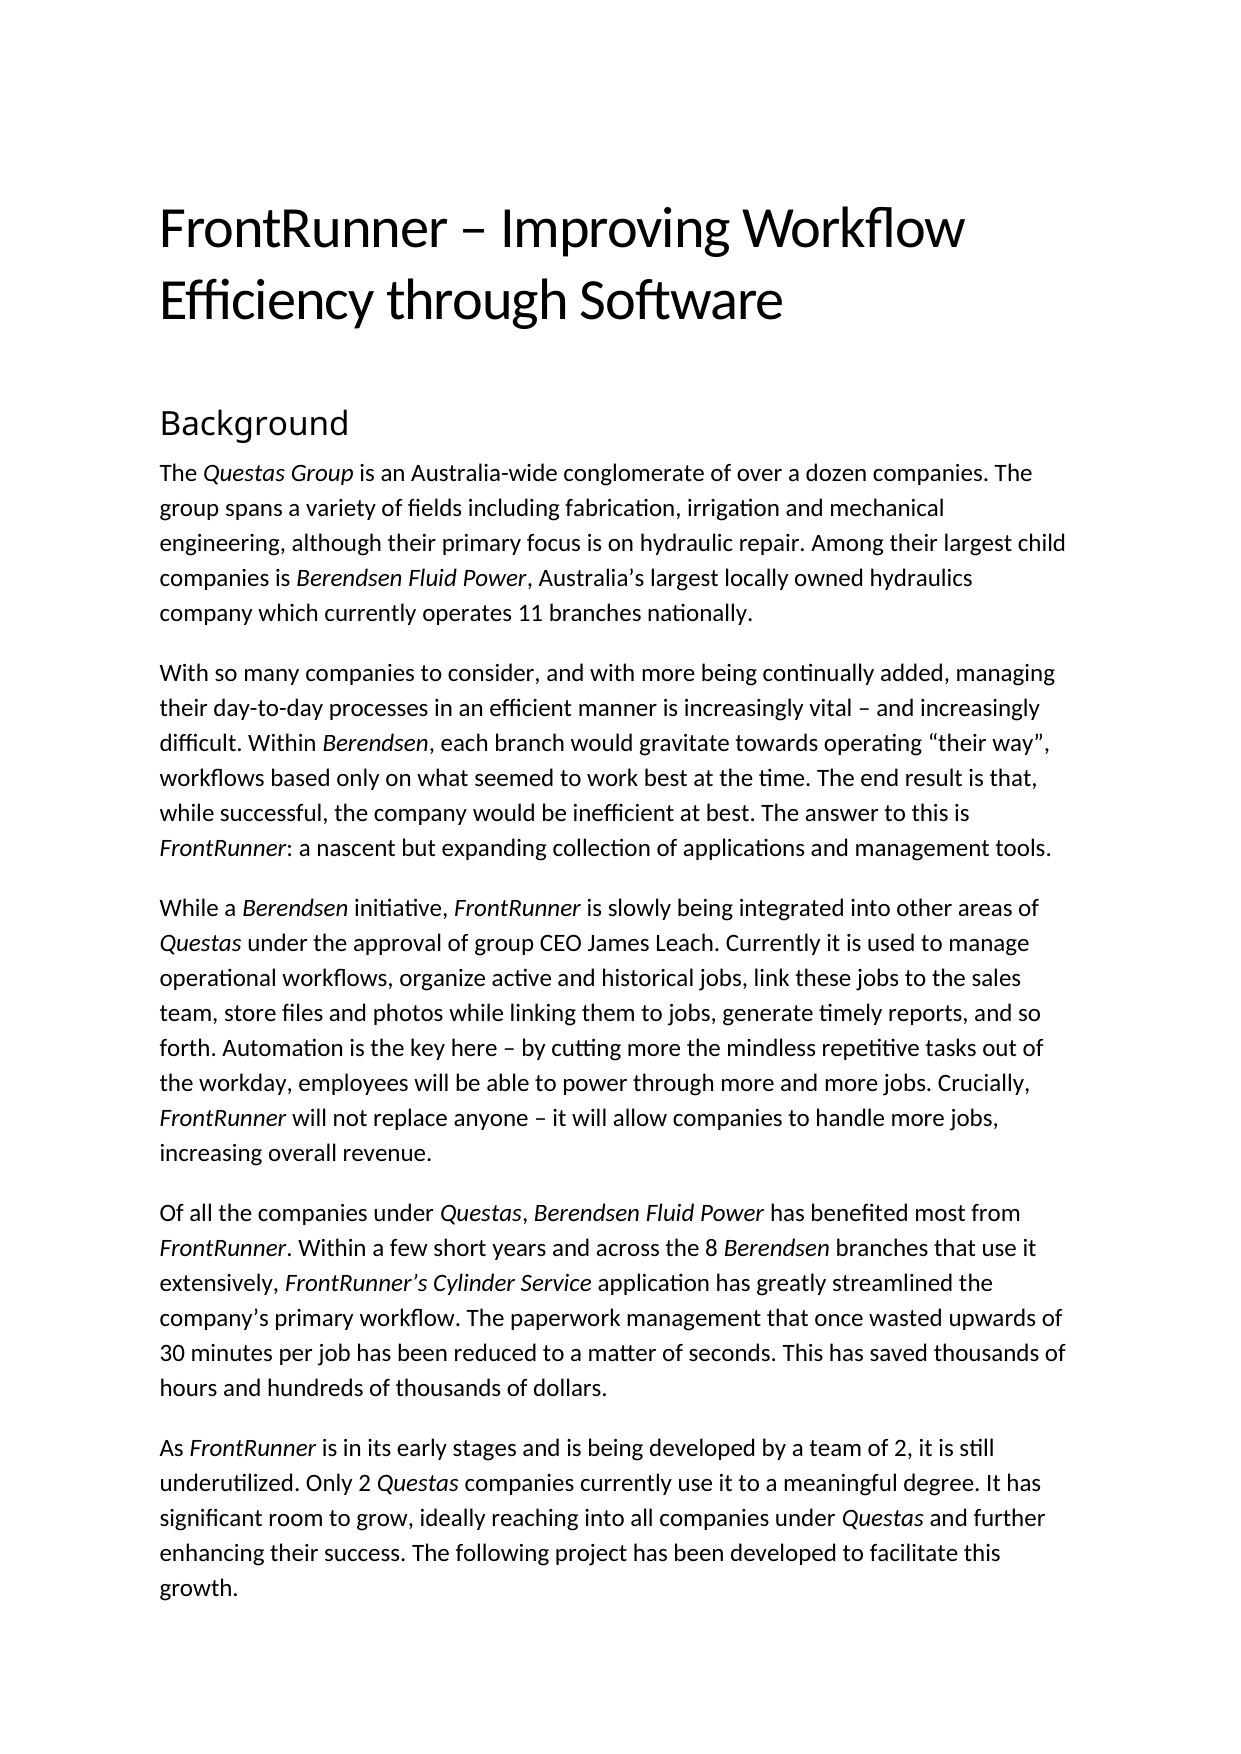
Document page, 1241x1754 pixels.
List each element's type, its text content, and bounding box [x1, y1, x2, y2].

text With so many companies to consider, and with more being continually added, managing their day-to-day processes in an efficient manner is increasingly vital – and increasingly difficult. Within Berendsen, each branch would gravitate towards operating “their way”, workflows based only on what seemed to work best at the time. The end result is that, while successful, the company would be inefficient at best. The answer to this is FrontRunner: a nascent but expanding collection of applications and management tools. [159, 658, 1069, 863]
text While a Berendsen initiative, FrontRunner is slowly being integrated into other areas of Questas under the approval of group CEO James Leach. Currently it is used to manage operational workflows, organize active and historical jobs, link these jobs to the sales team, store files and photos while linking them to jobs, generate timely reports, and so forth. Automation is the key here – by cutting more the mindless repetitive tasks out of the workday, employees will be able to power through more and more jobs. Crucially, FrontRunner will not replace anyone – it will allow companies to handle more jobs, increasing overall revenue. [159, 893, 1069, 1168]
text The Questas Group is an Australia-wide conglomerate of over a dozen companies. The group spans a variety of fields including fabrication, irrigation and mechanical engineering, although their primary focus is on hydraulic repair. Among their largest child companies is Berendsen Fluid Power, Australia’s largest locally owned hydraulics company which currently operates 11 branches nationally. [159, 458, 1069, 628]
text Of all the companies under Questas, Berendsen Fluid Power has benefited most from FrontRunner. Within a few short years and across the 8 Berendsen branches that use it extensively, FrontRunner’s Cylinder Service application has greatly streamlined the company’s primary workflow. The paperwork management that once wasted upwards of 30 minutes per job has been reduced to a matter of seconds. This has saved thousands of hours and hundreds of thousands of dollars. [159, 1198, 1069, 1403]
text As FrontRunner is in its early stages and is being developed by a team of 2, it is still underutilized. Only 2 Questas companies currently use it to a meaningful degree. It has significant room to grow, ideally reaching into all companies under Questas and further enhancing their success. The following project has been developed to facilitate this growth. [159, 1433, 1069, 1603]
title FrontRunner – Improving Workflow Efficiency through Software [159, 191, 1069, 334]
subtitle Background [159, 400, 1069, 445]
